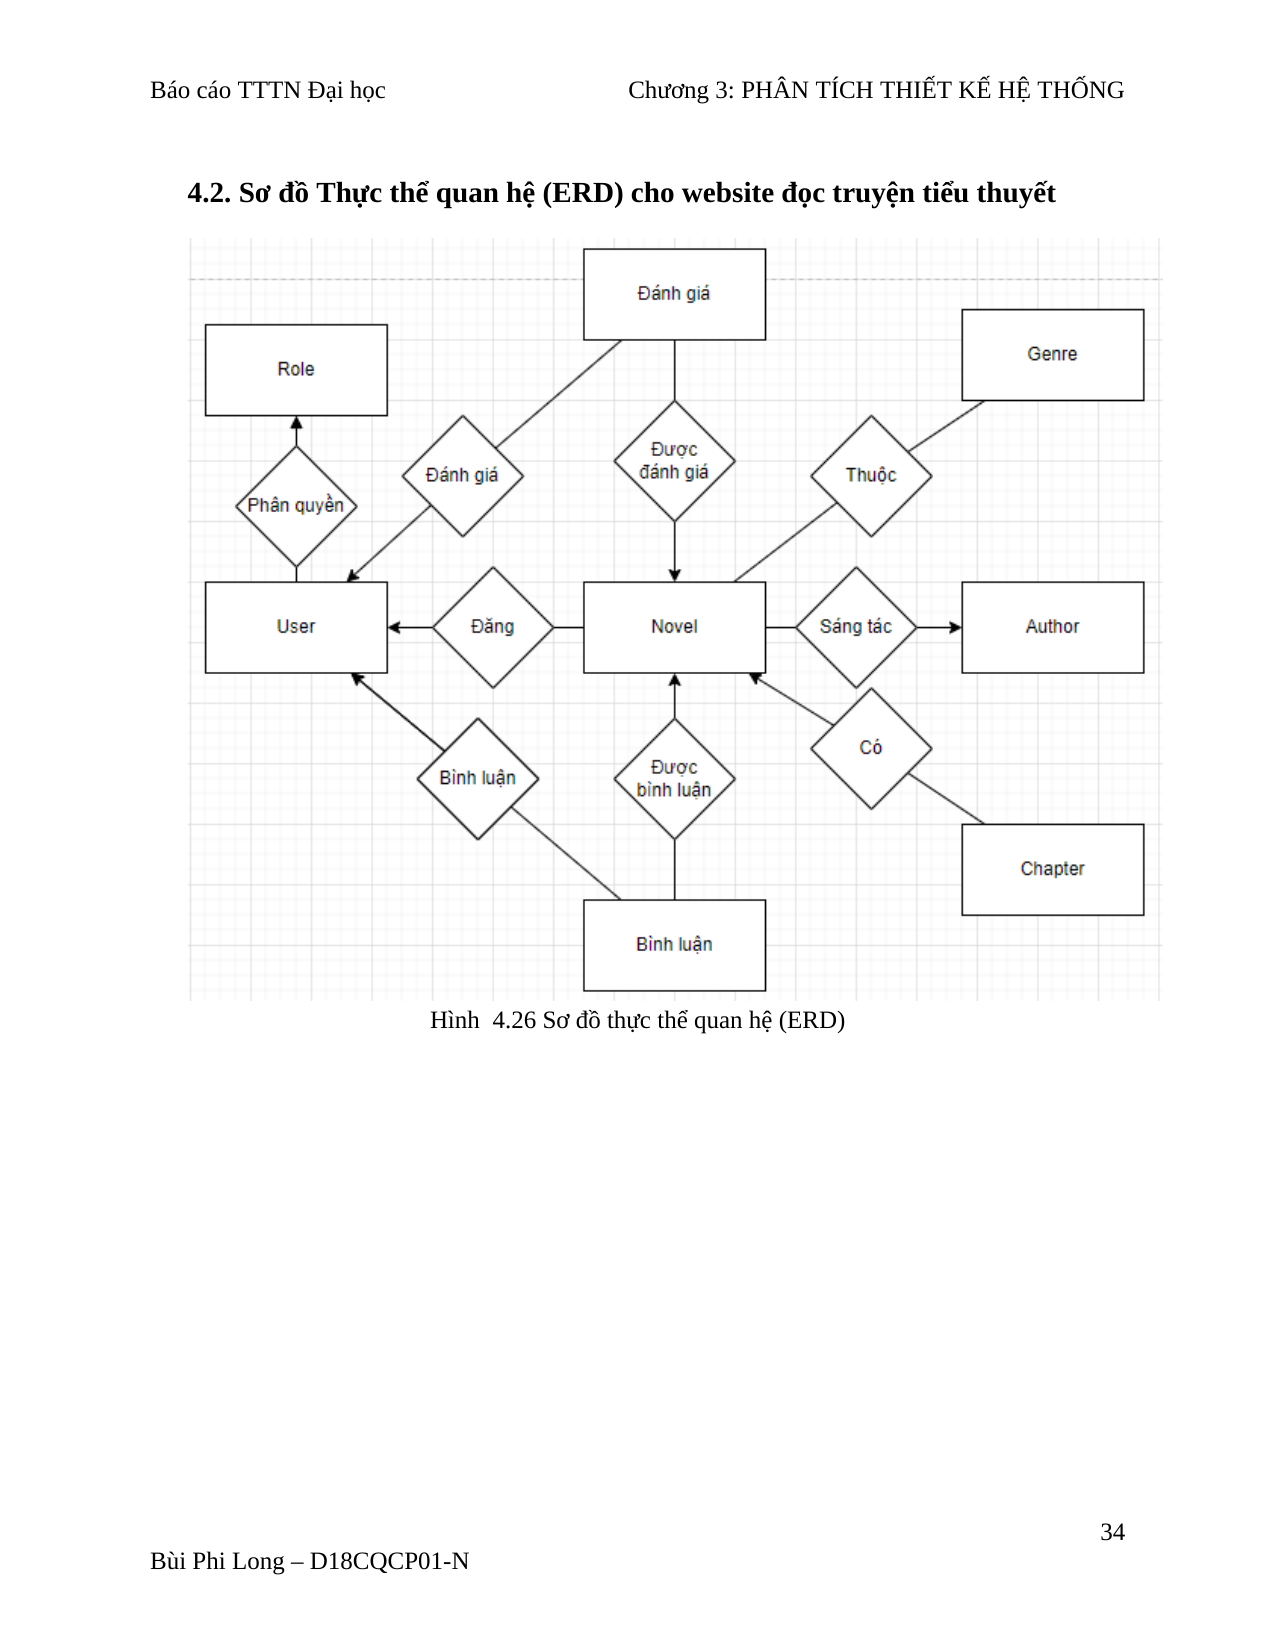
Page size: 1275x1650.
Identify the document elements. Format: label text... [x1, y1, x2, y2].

picture [187, 238, 1163, 1001]
subtitle Sơ đồ Thực thể quan hệ (ERD) cho website đọc truyện tiểu thuyết [178, 175, 1125, 208]
